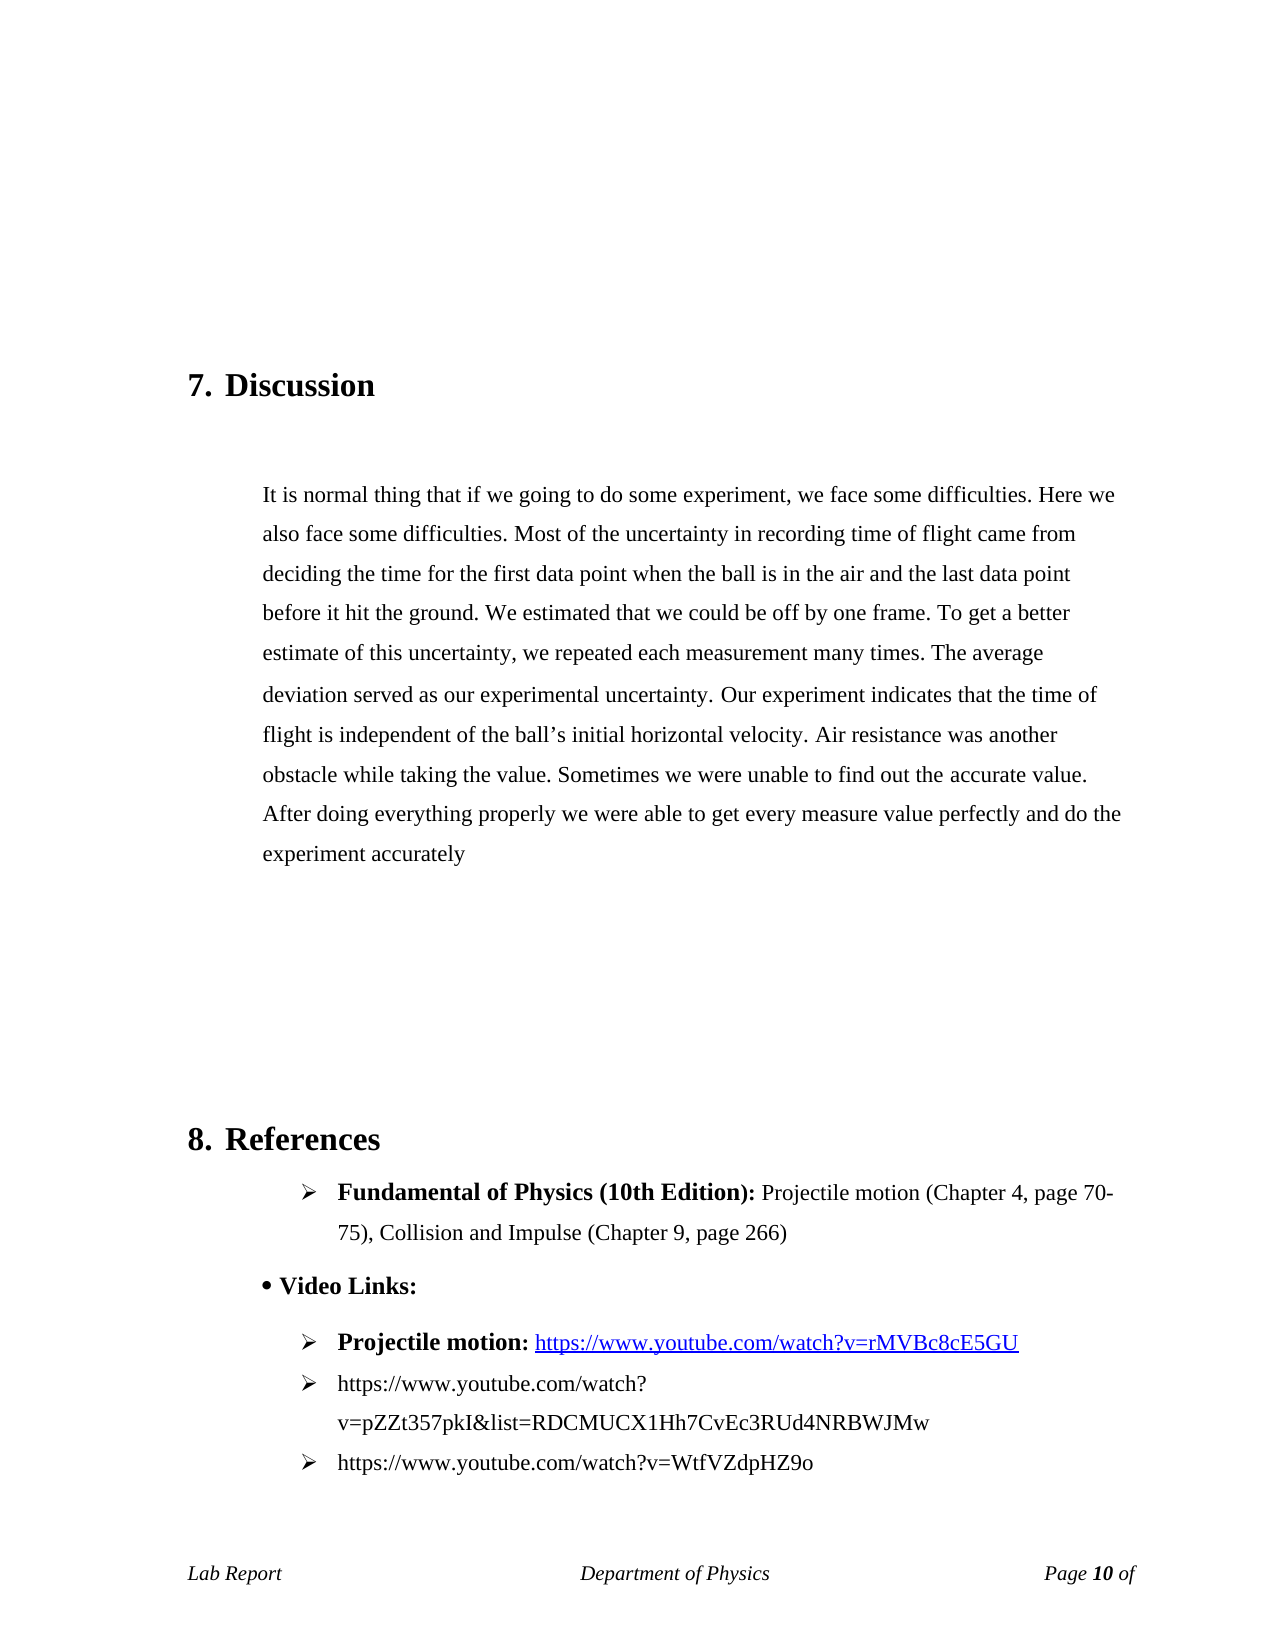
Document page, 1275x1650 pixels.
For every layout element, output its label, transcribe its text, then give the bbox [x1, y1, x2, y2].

list References [187, 1120, 1125, 1158]
list https://www.youtube.com/watch?v=pZZt357pkI&list=RDCMUCX1Hh7CvEc3RUd4NRBWJMw [300, 1370, 1125, 1436]
list Fundamental of Physics (10th Edition): Projectile motion (Chapter 4, page 70- 75), Collision and Impulse (Chapter 9, page 266) [300, 1177, 1125, 1245]
list Discussion [187, 366, 1125, 404]
list Projectile motion: https://www.youtube.com/watch?v=rMVBc8cE5GU [300, 1327, 1125, 1355]
list https://www.youtube.com/watch?v=WtfVZdpHZ9o [300, 1449, 1125, 1475]
list It is normal thing that if we going to do some experiment, we face some difficulties. Here we also face some difficulties. Most of the uncertainty in recording time of flight came from deciding the time for the first data point when the ball is in the air and the last data point before it hit the ground. We estimated that we could be off by one frame. To get a better estimate of this uncertainty, we repeated each measurement many times. The average deviation served as our experimental uncertainty. Our experiment indicates that the time of flight is independent of the ball’s initial horizontal velocity. Air resistance was another obstacle while taking the value. Sometimes we were unable to find out the accurate value. After doing everything properly we were able to get every measure value perfectly and do the experiment accurately [262, 481, 1125, 866]
text · Video Links: [262, 1271, 1125, 1300]
